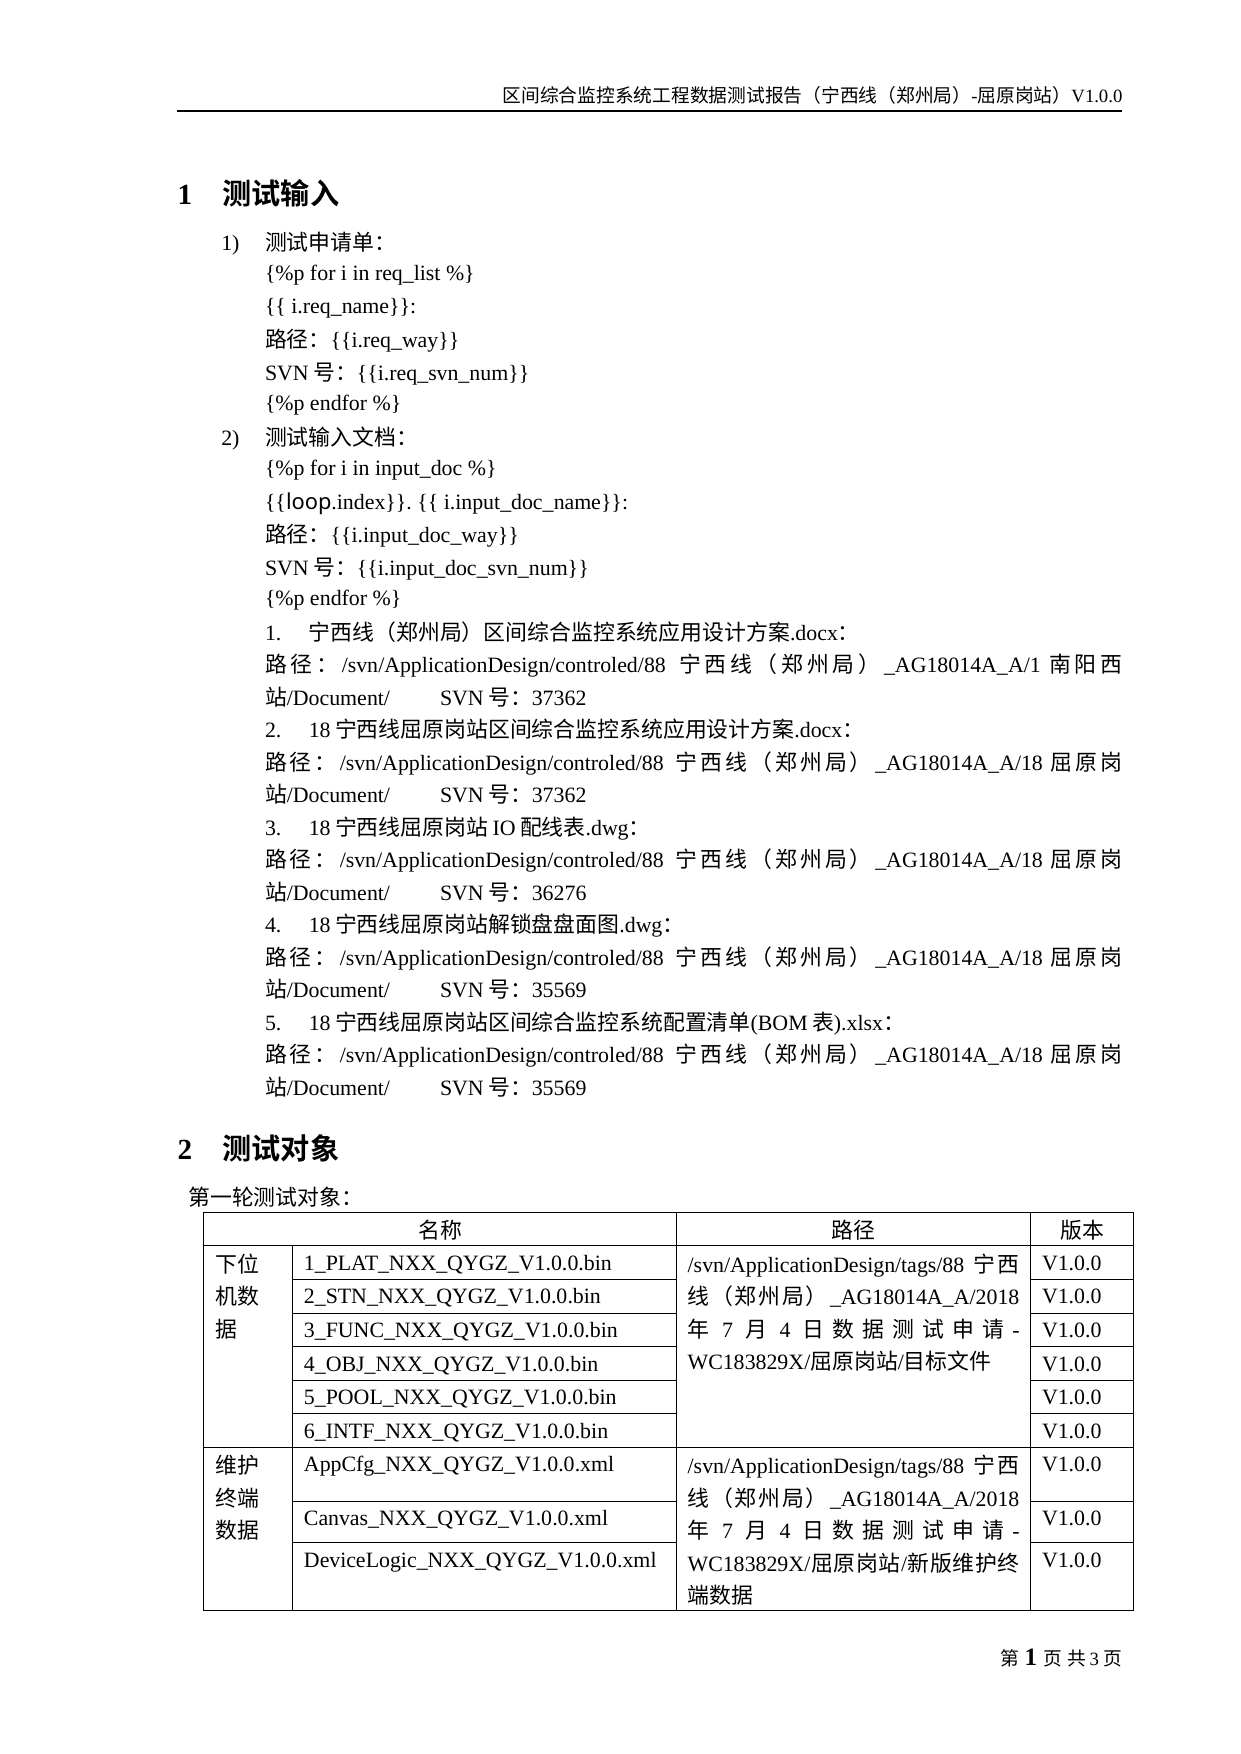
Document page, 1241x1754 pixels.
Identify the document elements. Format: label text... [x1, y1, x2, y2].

table_cell 2_STN_NXX_QYGZ_V1.0.0.bin [293, 1280, 676, 1312]
list 路径：{{i.input_doc_way}} [265, 517, 1122, 549]
table_cell AppCfg_NXX_QYGZ_V1.0.0.xml [293, 1448, 676, 1501]
text 路径：/svn/ApplicationDesign/controled/88 宁西线（郑州局）_AG18014A_A/18屈原岗站/Document/ SVN号：37362 [265, 744, 1122, 809]
table_cell V1.0.0 [1031, 1280, 1133, 1312]
list 宁西线（郑州局）区间综合监控系统应用设计方案.docx： [265, 614, 1122, 647]
text {%p endfor %} [265, 387, 1122, 419]
text 路径：{{i.req_way}} [265, 322, 1122, 354]
list 18宁西线屈原岗站解锁盘盘面图.dwg： [265, 907, 1122, 939]
table_header 版本 [1031, 1213, 1133, 1245]
text SVN号：{{i.req_svn_num}} [265, 354, 1122, 387]
text 第一轮测试对象： [177, 1179, 1122, 1212]
table_cell 3_FUNC_NXX_QYGZ_V1.0.0.bin [293, 1314, 676, 1346]
table_cell /svn/ApplicationDesign/tags/88 宁西线（郑州局）_AG18014A_A/2018年7月4日数据测试申请-WC183829X/屈原岗站/目标文件 [677, 1246, 1030, 1447]
table_cell 维护 终端 数据 [204, 1448, 292, 1610]
table_cell 下位 机数 据 [204, 1246, 292, 1447]
list {{loop.index}}. {{ i.input_doc_name}}: [265, 484, 1122, 517]
table_cell /svn/ApplicationDesign/tags/88 宁西线（郑州局）_AG18014A_A/2018年7月4日数据测试申请-WC183829X/屈原岗站/新版维护终端数据 [677, 1448, 1030, 1610]
text 路径：/svn/ApplicationDesign/controled/88 宁西线（郑州局）_AG18014A_A/18屈原岗站/Document/ SVN号：35569 [265, 939, 1122, 1004]
list 测试输入文档： [221, 419, 1122, 452]
text {{ i.req_name}}: [265, 289, 1122, 322]
table_cell V1.0.0 [1031, 1347, 1133, 1379]
list 18宁西线屈原岗站IO配线表.dwg： [265, 809, 1122, 842]
text {%p for i in req_list %} [265, 257, 1122, 289]
table_cell V1.0.0 [1031, 1246, 1133, 1279]
table_cell V1.0.0 [1031, 1543, 1133, 1610]
list 测试申请单： [221, 224, 1122, 257]
text 路径：/svn/ApplicationDesign/controled/88 宁西线（郑州局）_AG18014A_A/18屈原岗站/Document/ SVN号：35569 [265, 1037, 1122, 1102]
table_cell V1.0.0 [1031, 1502, 1133, 1542]
list SVN号：{{i.input_doc_svn_num}} [265, 549, 1122, 582]
table_cell V1.0.0 [1031, 1448, 1133, 1501]
table_cell V1.0.0 [1031, 1381, 1133, 1413]
table_cell V1.0.0 [1031, 1414, 1133, 1447]
text 路径：/svn/ApplicationDesign/controled/88 宁西线（郑州局）_AG18014A_A/18屈原岗站/Document/ SVN号：36276 [265, 842, 1122, 907]
subtitle 测试对象 [177, 1114, 1122, 1179]
table_header 名称 [204, 1213, 676, 1245]
list {%p for i in input_doc %} [265, 452, 1122, 484]
table_cell 1_PLAT_NXX_QYGZ_V1.0.0.bin [293, 1246, 676, 1279]
list {%p endfor %} [265, 582, 1122, 614]
table_cell 5_POOL_NXX_QYGZ_V1.0.0.bin [293, 1381, 676, 1413]
table_header 路径 [677, 1213, 1030, 1245]
list 18宁西线屈原岗站区间综合监控系统配置清单(BOM表).xlsx： [265, 1004, 1122, 1037]
subtitle 测试输入 [177, 159, 1122, 224]
table_cell Canvas_NXX_QYGZ_V1.0.0.xml [293, 1502, 676, 1542]
table_cell DeviceLogic_NXX_QYGZ_V1.0.0.xml [293, 1543, 676, 1610]
table_cell 4_OBJ_NXX_QYGZ_V1.0.0.bin [293, 1347, 676, 1379]
text 路径：/svn/ApplicationDesign/controled/88 宁西线（郑州局）_AG18014A_A/1南阳西站/Document/ SVN号：37362 [265, 647, 1122, 712]
list 18宁西线屈原岗站区间综合监控系统应用设计方案.docx： [265, 712, 1122, 744]
table_cell 6_INTF_NXX_QYGZ_V1.0.0.bin [293, 1414, 676, 1447]
table_cell V1.0.0 [1031, 1314, 1133, 1346]
